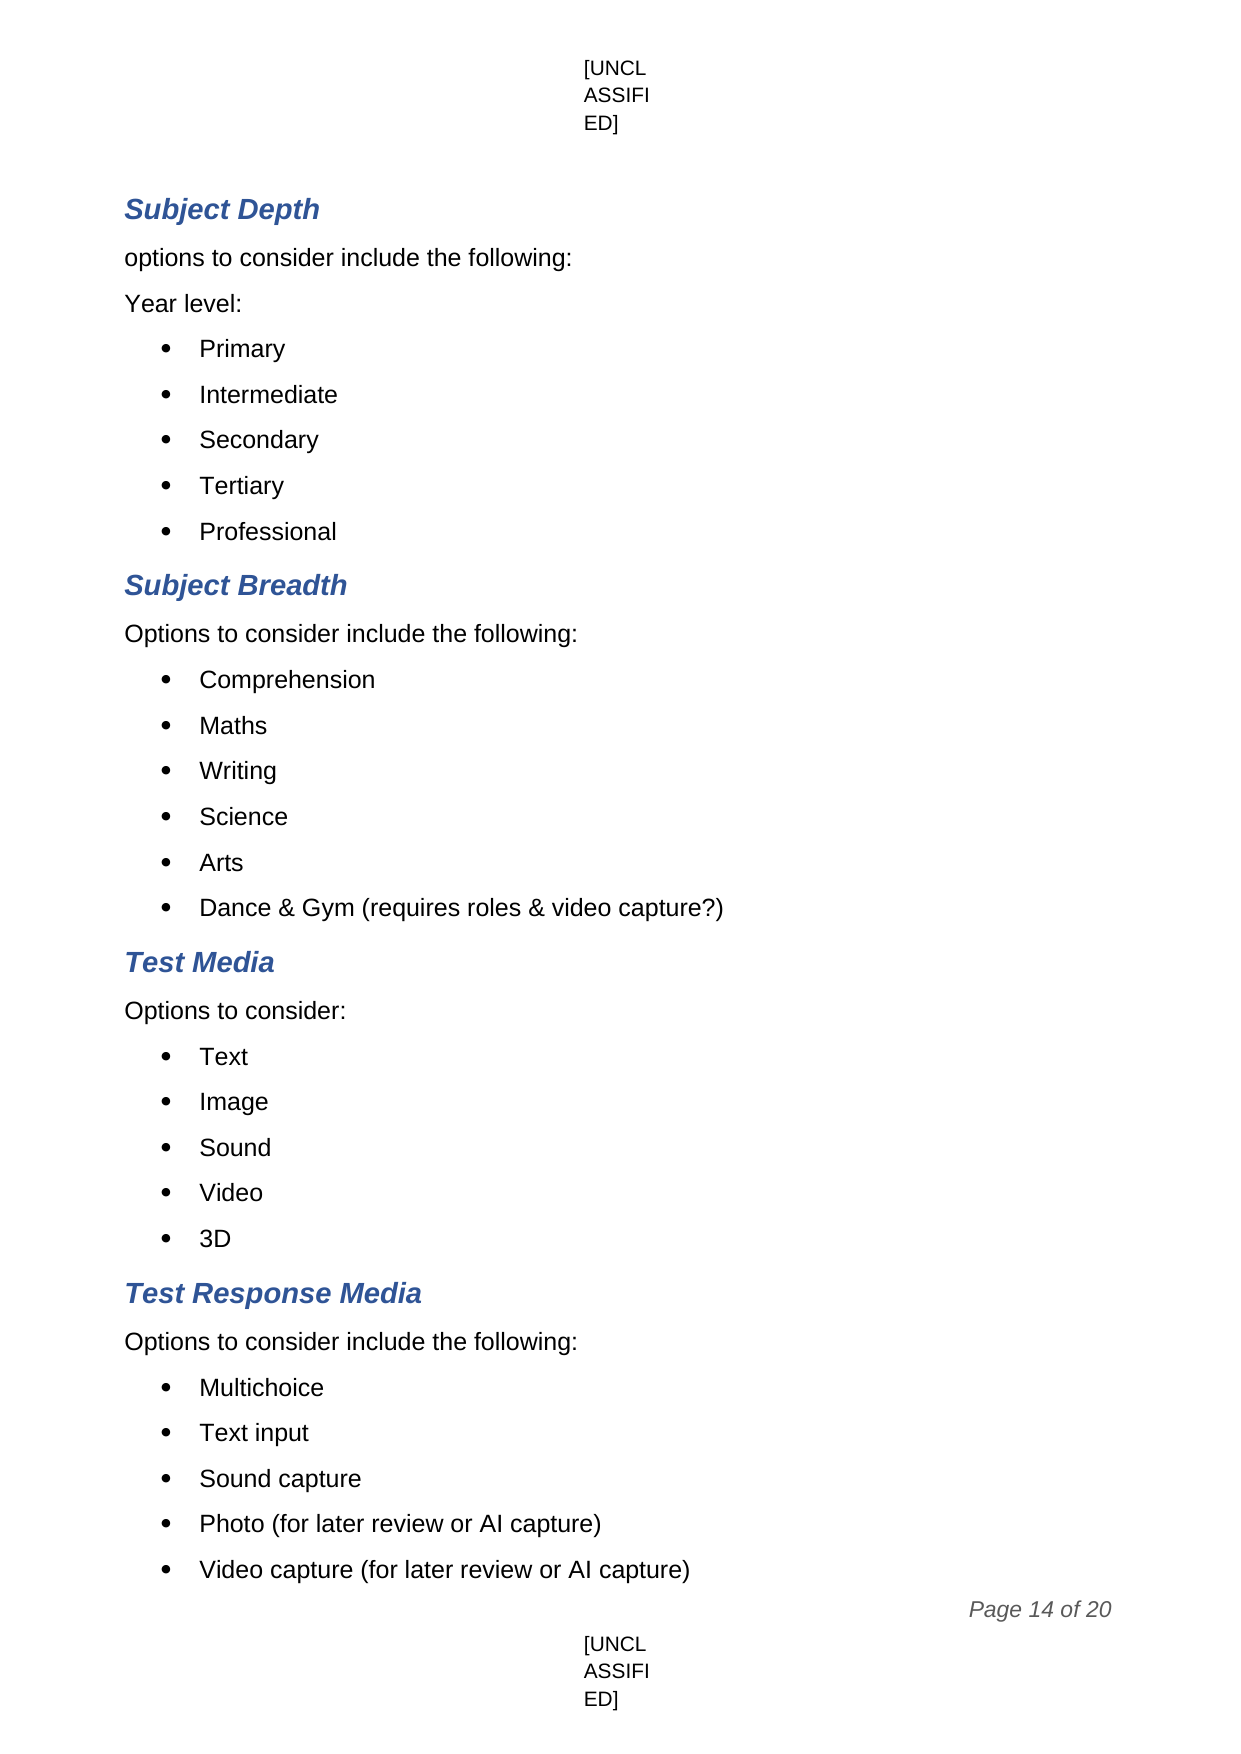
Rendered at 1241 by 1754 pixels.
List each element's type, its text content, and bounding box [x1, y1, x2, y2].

text Options to consider: [124, 996, 1116, 1025]
list Arts [162, 847, 1116, 876]
list Secondary [162, 425, 1116, 454]
subtitle Test Media [124, 945, 1116, 978]
text Year level: [124, 288, 1116, 317]
list Photo (for later review or AI capture) [162, 1509, 1116, 1538]
list Maths [162, 711, 1116, 739]
subtitle Test Response Media [124, 1276, 1116, 1309]
list Sound [162, 1133, 1116, 1162]
list Intermediate [162, 380, 1116, 408]
text Options to consider include the following: [124, 619, 1116, 648]
text options to consider include the following: [124, 243, 1116, 272]
list 3D [162, 1224, 1116, 1253]
list Text [162, 1042, 1116, 1070]
list Video [162, 1178, 1116, 1207]
list Professional [162, 517, 1116, 545]
list Multichoice [162, 1372, 1116, 1401]
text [124, 1327, 1116, 1356]
list Science [162, 802, 1116, 831]
subtitle Subject Breadth [124, 568, 1116, 602]
list Tertiary [162, 471, 1116, 500]
list Video capture (for later review or AI capture) [162, 1555, 1116, 1584]
list Text input [162, 1418, 1116, 1447]
list Image [162, 1087, 1116, 1116]
list Sound capture [162, 1464, 1116, 1493]
list Writing [162, 756, 1116, 785]
list Comprehension [162, 665, 1116, 694]
list Dance & Gym (requires roles & video capture?) [162, 893, 1116, 922]
subtitle Subject Depth [124, 192, 1116, 226]
list Primary [162, 334, 1116, 363]
